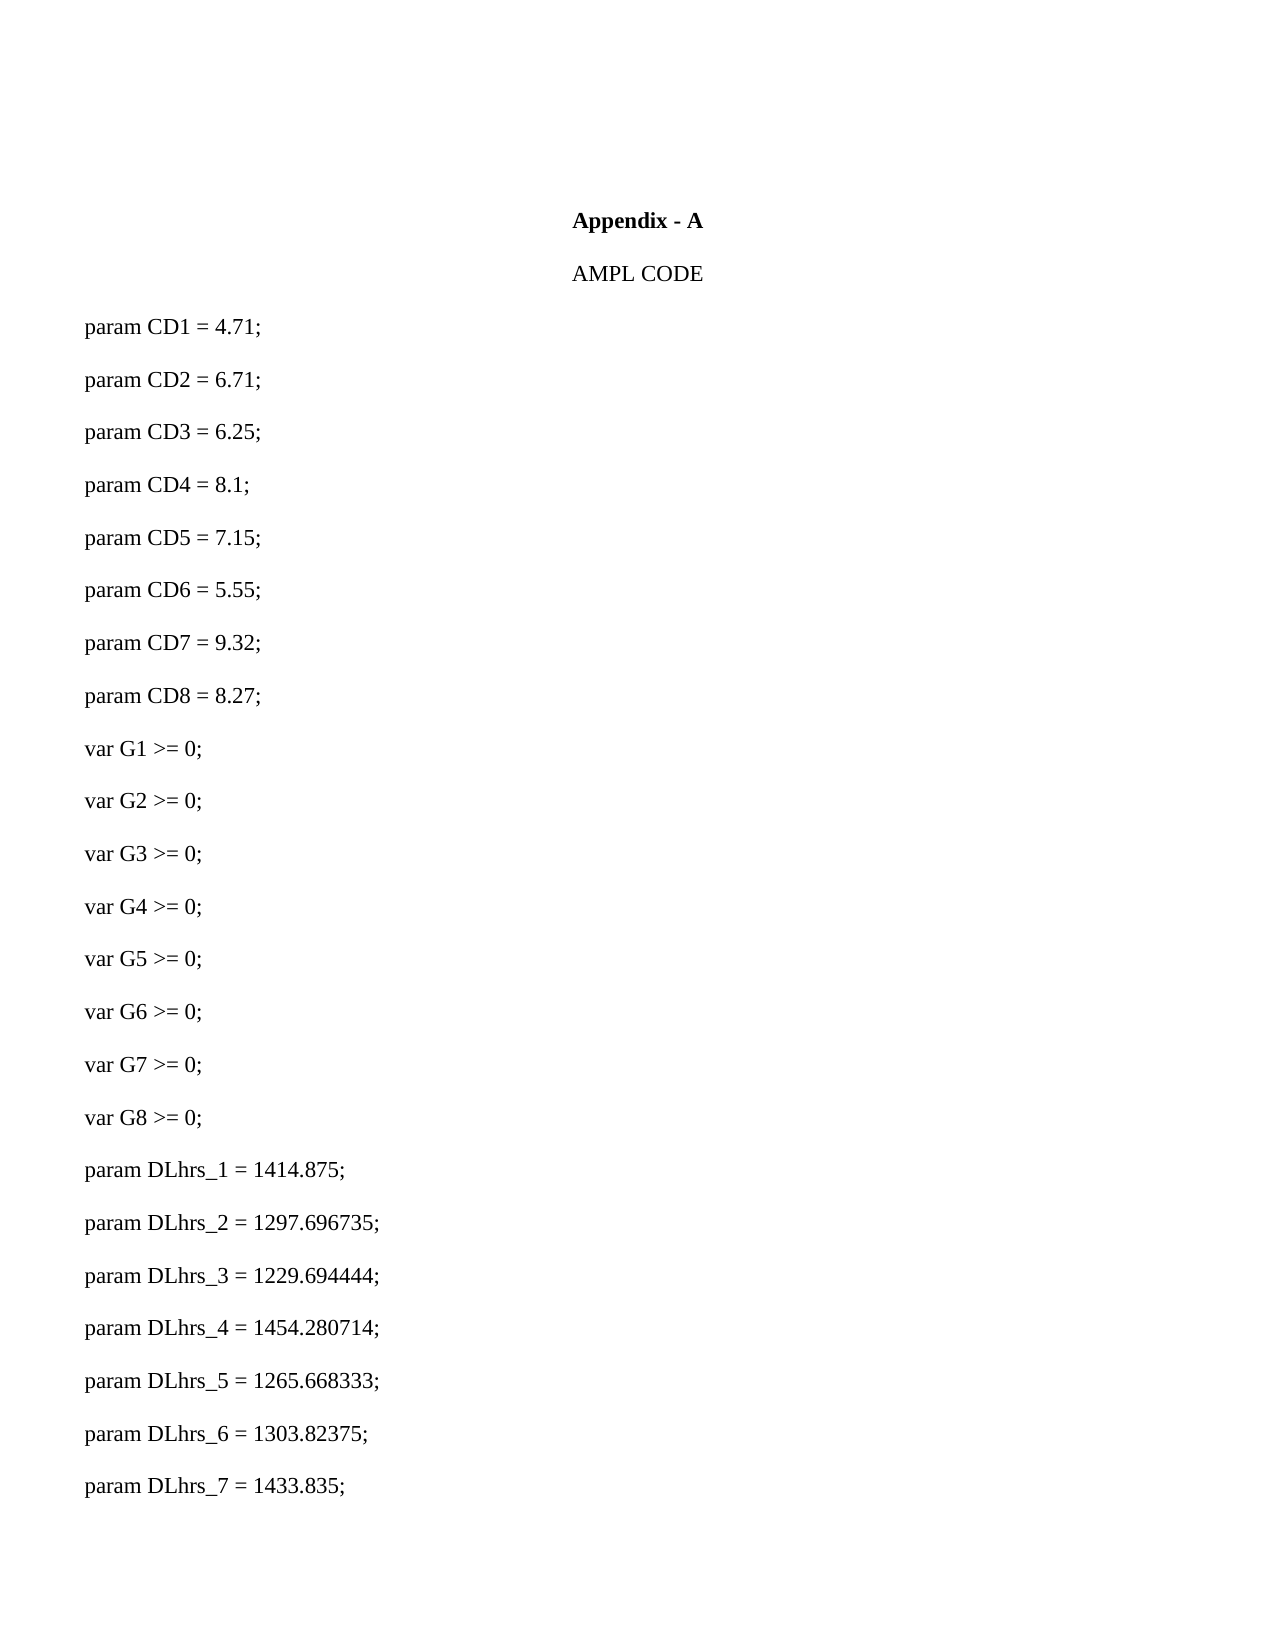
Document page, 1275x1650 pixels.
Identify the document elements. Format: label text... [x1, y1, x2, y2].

text AMPL CODE [84, 260, 1191, 287]
text var G6 >= 0; [84, 998, 1191, 1024]
text param DLhrs_1 = 1414.875; [84, 1156, 1191, 1183]
text param CD7 = 9.32; [84, 629, 1191, 656]
text param CD5 = 7.15; [84, 524, 1191, 550]
text Appendix - A [84, 207, 1191, 234]
text var G1 >= 0; [84, 734, 1191, 761]
text var G4 >= 0; [84, 893, 1191, 919]
text var G2 >= 0; [84, 787, 1191, 814]
text param DLhrs_3 = 1229.694444; [84, 1262, 1191, 1288]
text param CD2 = 6.71; [84, 366, 1191, 392]
text param CD4 = 8.1; [84, 471, 1191, 497]
text param CD6 = 5.55; [84, 576, 1191, 603]
text var G5 >= 0; [84, 945, 1191, 972]
text param DLhrs_6 = 1303.82375; [84, 1420, 1191, 1446]
text var G7 >= 0; [84, 1051, 1191, 1077]
text var G3 >= 0; [84, 840, 1191, 866]
text param DLhrs_2 = 1297.696735; [84, 1209, 1191, 1235]
text var G8 >= 0; [84, 1103, 1191, 1130]
text param DLhrs_5 = 1265.668333; [84, 1367, 1191, 1393]
text param DLhrs_7 = 1433.835; [84, 1472, 1191, 1499]
text param CD3 = 6.25; [84, 418, 1191, 445]
text param CD8 = 8.27; [84, 682, 1191, 708]
text param DLhrs_4 = 1454.280714; [84, 1314, 1191, 1341]
text param CD1 = 4.71; [84, 313, 1191, 339]
